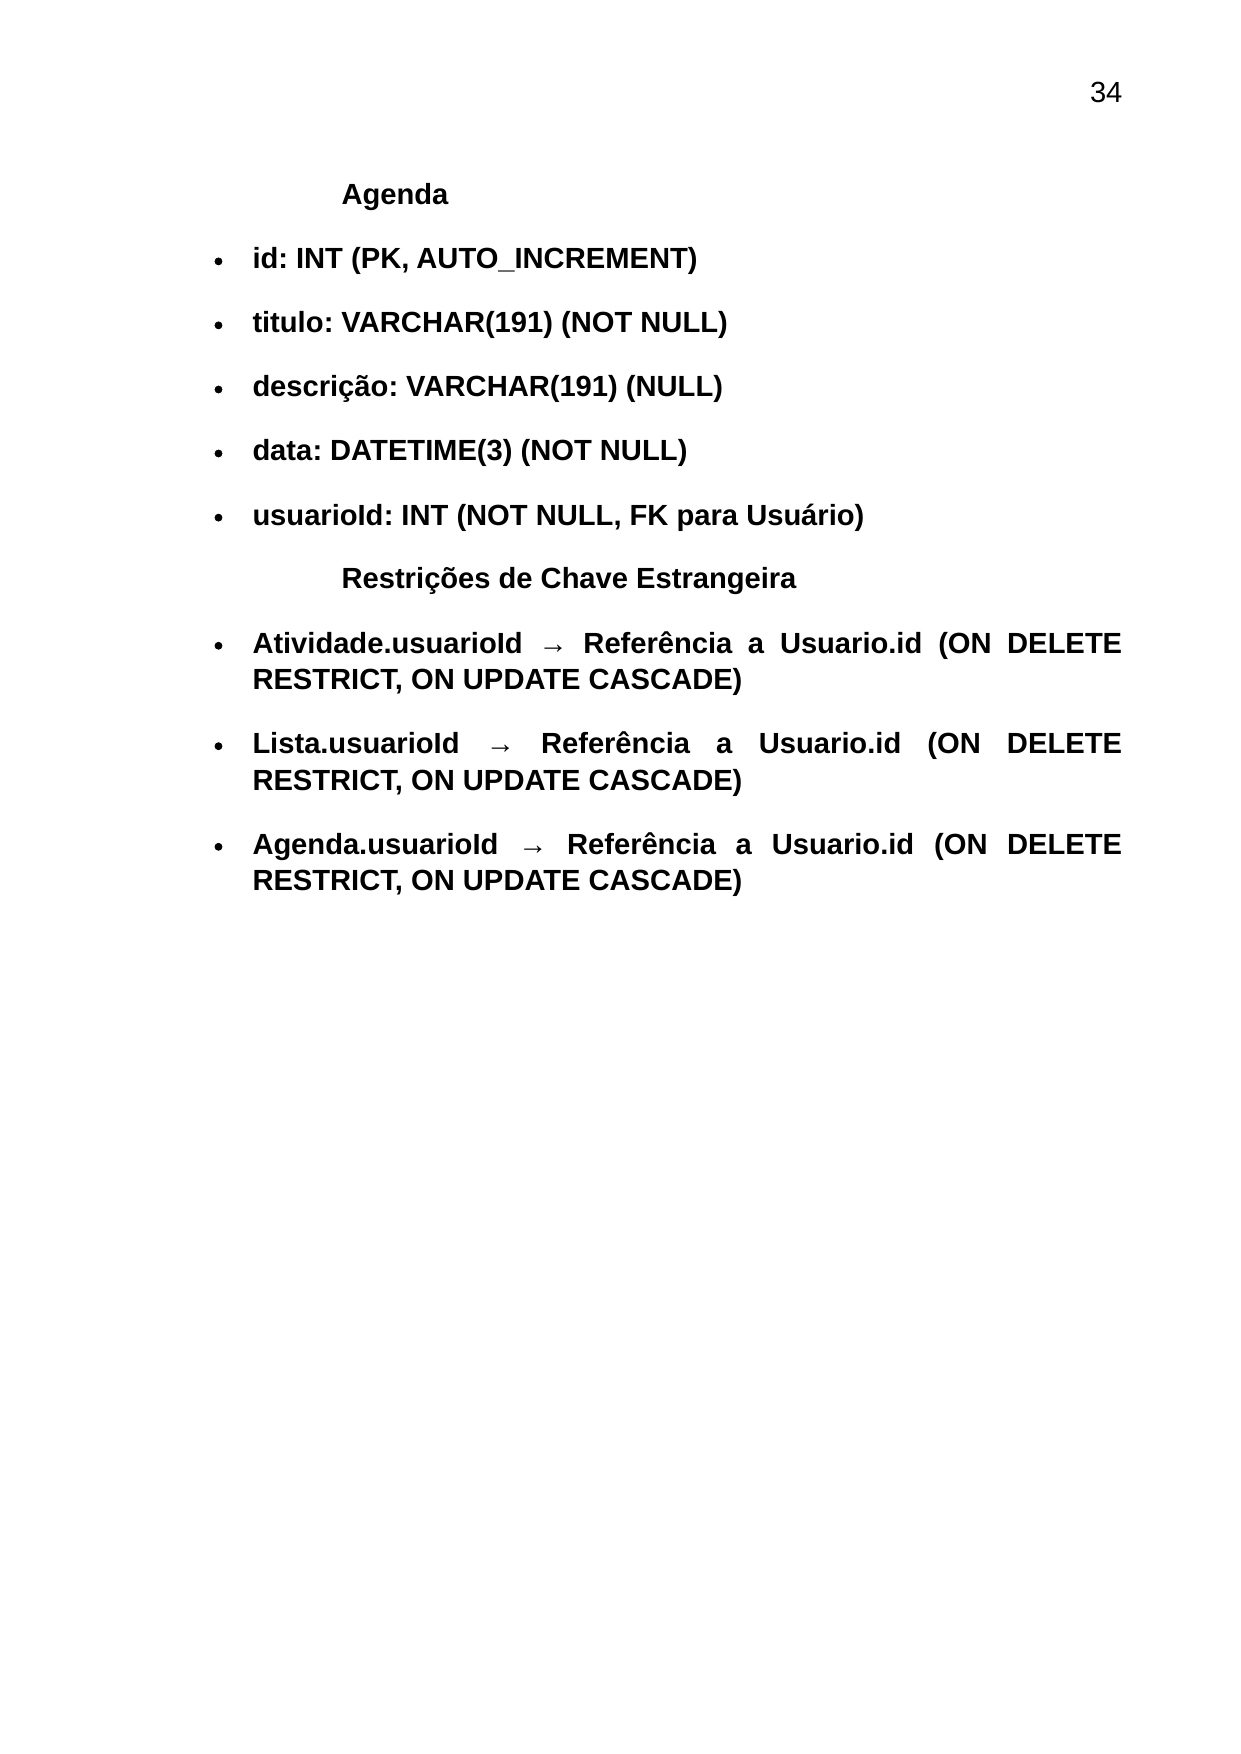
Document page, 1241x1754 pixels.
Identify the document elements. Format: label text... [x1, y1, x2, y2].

list id: INT (PK, AUTO_INCREMENT) [215, 241, 1122, 275]
list descrição: VARCHAR(191) (NULL) [215, 369, 1122, 403]
list titulo: VARCHAR(191) (NOT NULL) [215, 305, 1122, 339]
text Restrições de Chave Estrangeira [341, 562, 1122, 595]
list Lista.usuarioId → Referência a Usuario.id (ON DELETE RESTRICT, ON UPDATE CASCADE) [215, 726, 1122, 796]
list data: DATETIME(3) (NOT NULL) [215, 433, 1122, 467]
list Atividade.usuarioId → Referência a Usuario.id (ON DELETE RESTRICT, ON UPDATE CASCADE) [215, 626, 1122, 696]
text Agenda [341, 177, 1122, 211]
list usuarioId: INT (NOT NULL, FK para Usuário) [215, 497, 1122, 531]
list Agenda.usuarioId → Referência a Usuario.id (ON DELETE RESTRICT, ON UPDATE CASCADE) [215, 827, 1122, 897]
